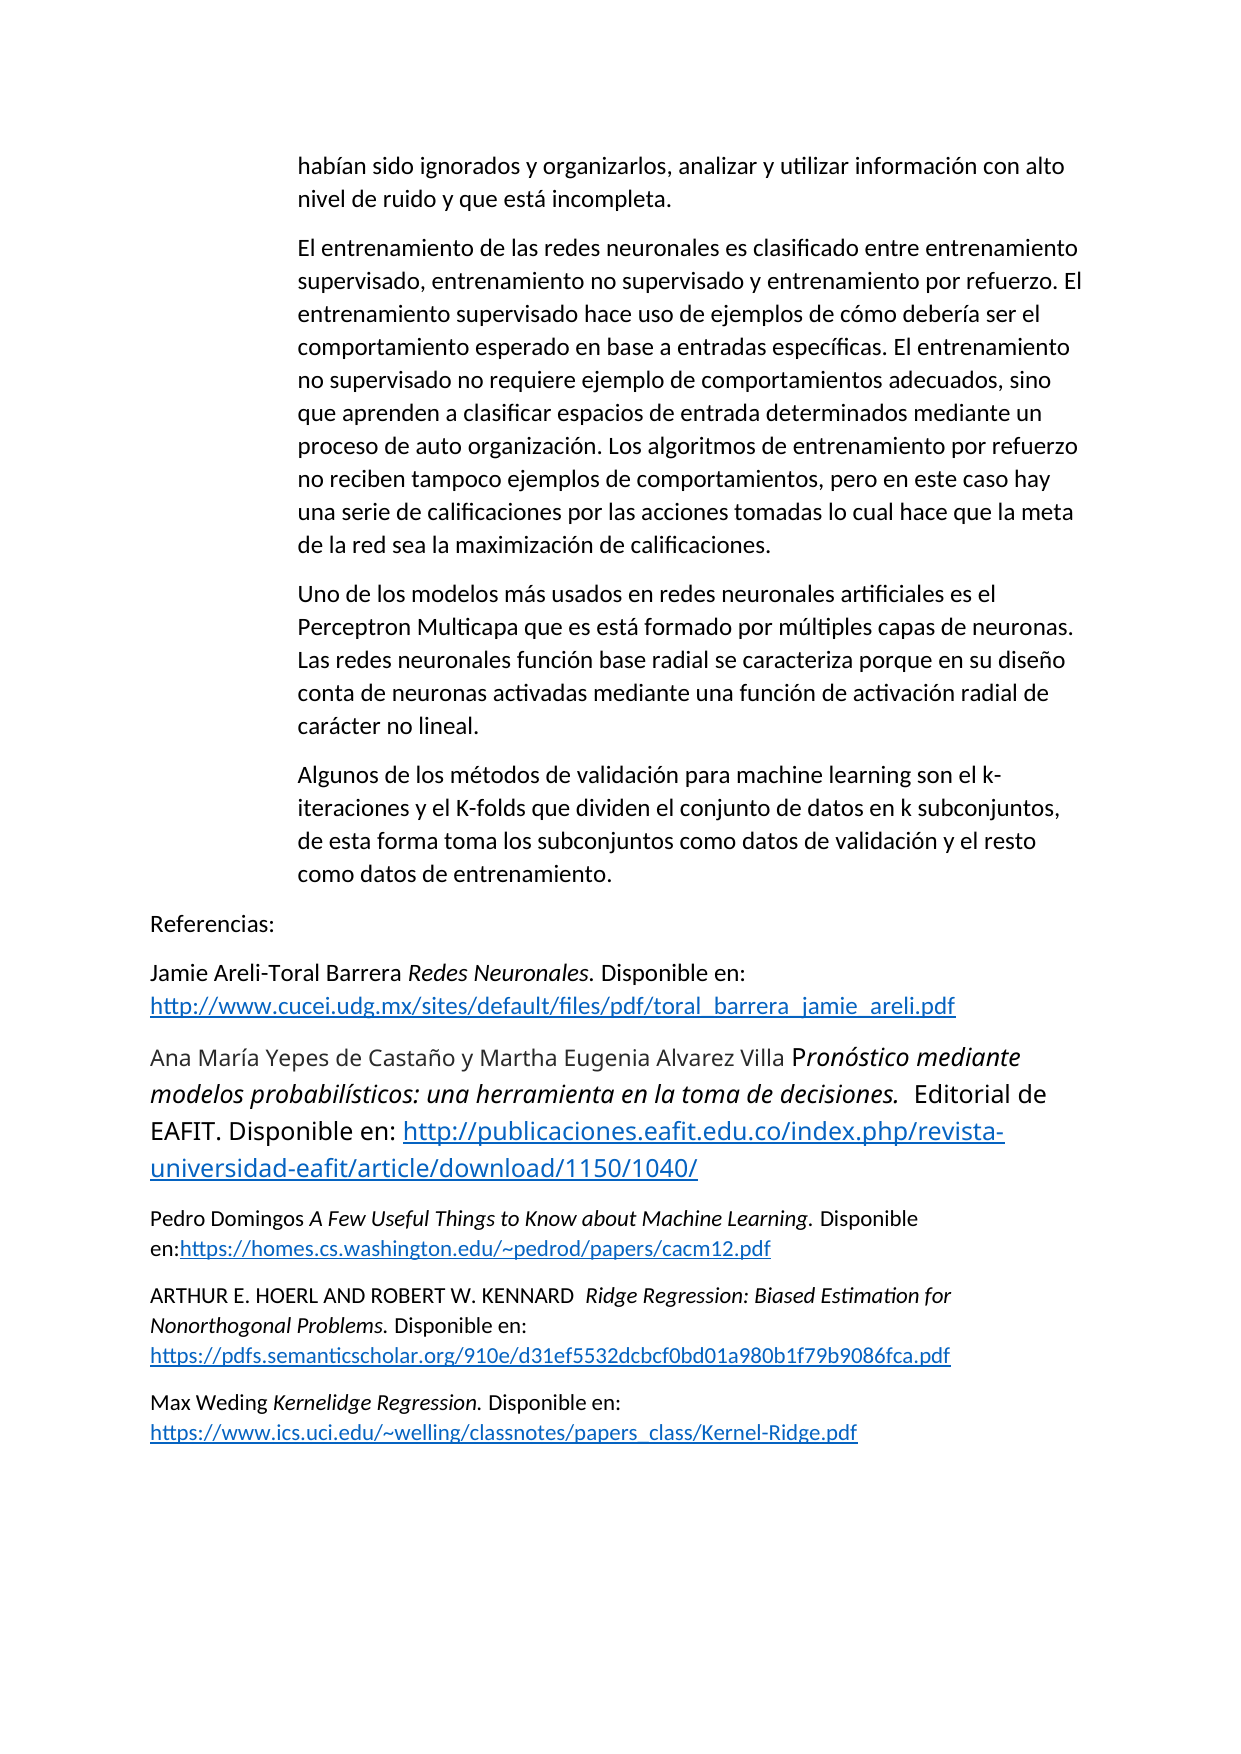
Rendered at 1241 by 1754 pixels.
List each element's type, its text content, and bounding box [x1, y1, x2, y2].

text El entrenamiento de las redes neuronales es clasificado entre entrenamiento supervisado, entrenamiento no supervisado y entrenamiento por refuerzo. El entrenamiento supervisado hace uso de ejemplos de cómo debería ser el comportamiento esperado en base a entradas específicas. El entrenamiento no supervisado no requiere ejemplo de comportamientos adecuados, sino que aprenden a clasificar espacios de entrada determinados mediante un proceso de auto organización. Los algoritmos de entrenamiento por refuerzo no reciben tampoco ejemplos de comportamientos, pero en este caso hay una serie de calificaciones por las acciones tomadas lo cual hace que la meta de la red sea la maximización de calificaciones. [297, 232, 1090, 559]
text Jamie Areli-Toral Barrera Redes Neuronales. Disponible en: http://www.cucei.udg.mx/sites/default/files/pdf/toral_barrera_jamie_areli.pdf [150, 957, 1090, 1021]
text Algunos de los métodos de validación para machine learning son el k-iteraciones y el K-folds que dividen el conjunto de datos en k subconjuntos, de esta forma toma los subconjuntos como datos de validación y el resto como datos de entrenamiento. [297, 759, 1090, 889]
text ARTHUR E. HOERL AND ROBERT W. KENNARD Ridge Regression: Biased Estimation for Nonorthogonal Problems. Disponible en: https://pdfs.semanticscholar.org/910e/d31ef5532dcbcf0bd01a980b1f79b9086fca.pdf [150, 1281, 1090, 1369]
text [297, 150, 1090, 213]
text Max Weding Kernelidge Regression. Disponible en: https://www.ics.uci.edu/~welling/classnotes/papers_class/Kernel-Ridge.pdf [150, 1388, 1090, 1446]
text Referencias: [150, 908, 1090, 938]
text Uno de los modelos más usados en redes neuronales artificiales es el Perceptron Multicapa que es está formado por múltiples capas de neuronas. Las redes neuronales función base radial se caracteriza porque en su diseño conta de neuronas activadas mediante una función de activación radial de carácter no lineal. [297, 578, 1090, 741]
text Ana María Yepes de Castaño y Martha Eugenia Alvarez Villa Pronóstico mediante modelos probabilísticos: una herramienta en la toma de decisiones. Editorial de EAFIT. Disponible en: http://publicaciones.eafit.edu.co/index.php/revista-universidad-eafit/article/download/1150/1040/ [150, 1040, 1090, 1184]
text Pedro Domingos A Few Useful Things to Know about Machine Learning. Disponible en:https://homes.cs.washington.edu/~pedrod/papers/cacm12.pdf [150, 1204, 1090, 1262]
